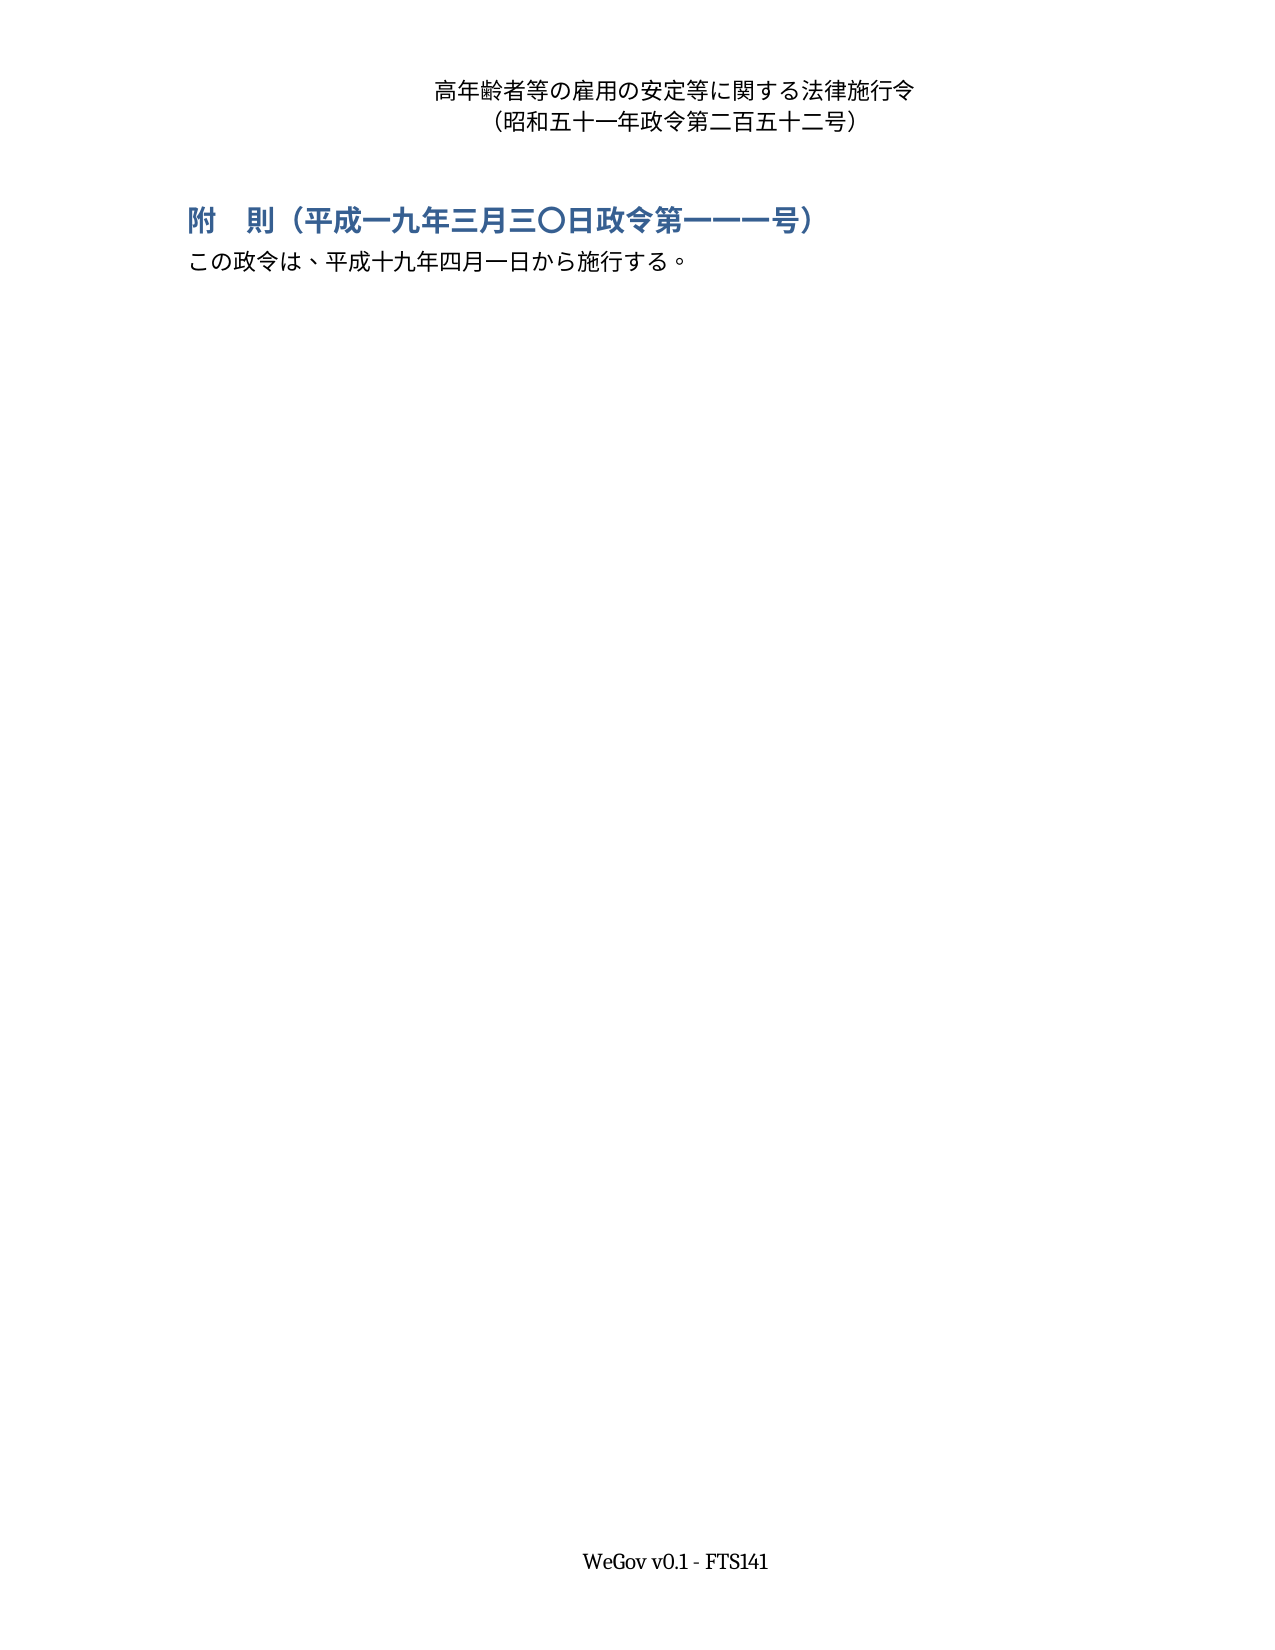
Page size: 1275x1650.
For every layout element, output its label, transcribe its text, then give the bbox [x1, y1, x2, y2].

subtitle 附 則（平成一九年三月三〇日政令第一一一号） [187, 200, 1087, 240]
text この政令は、平成十九年四月一日から施行する。 [187, 246, 1087, 277]
